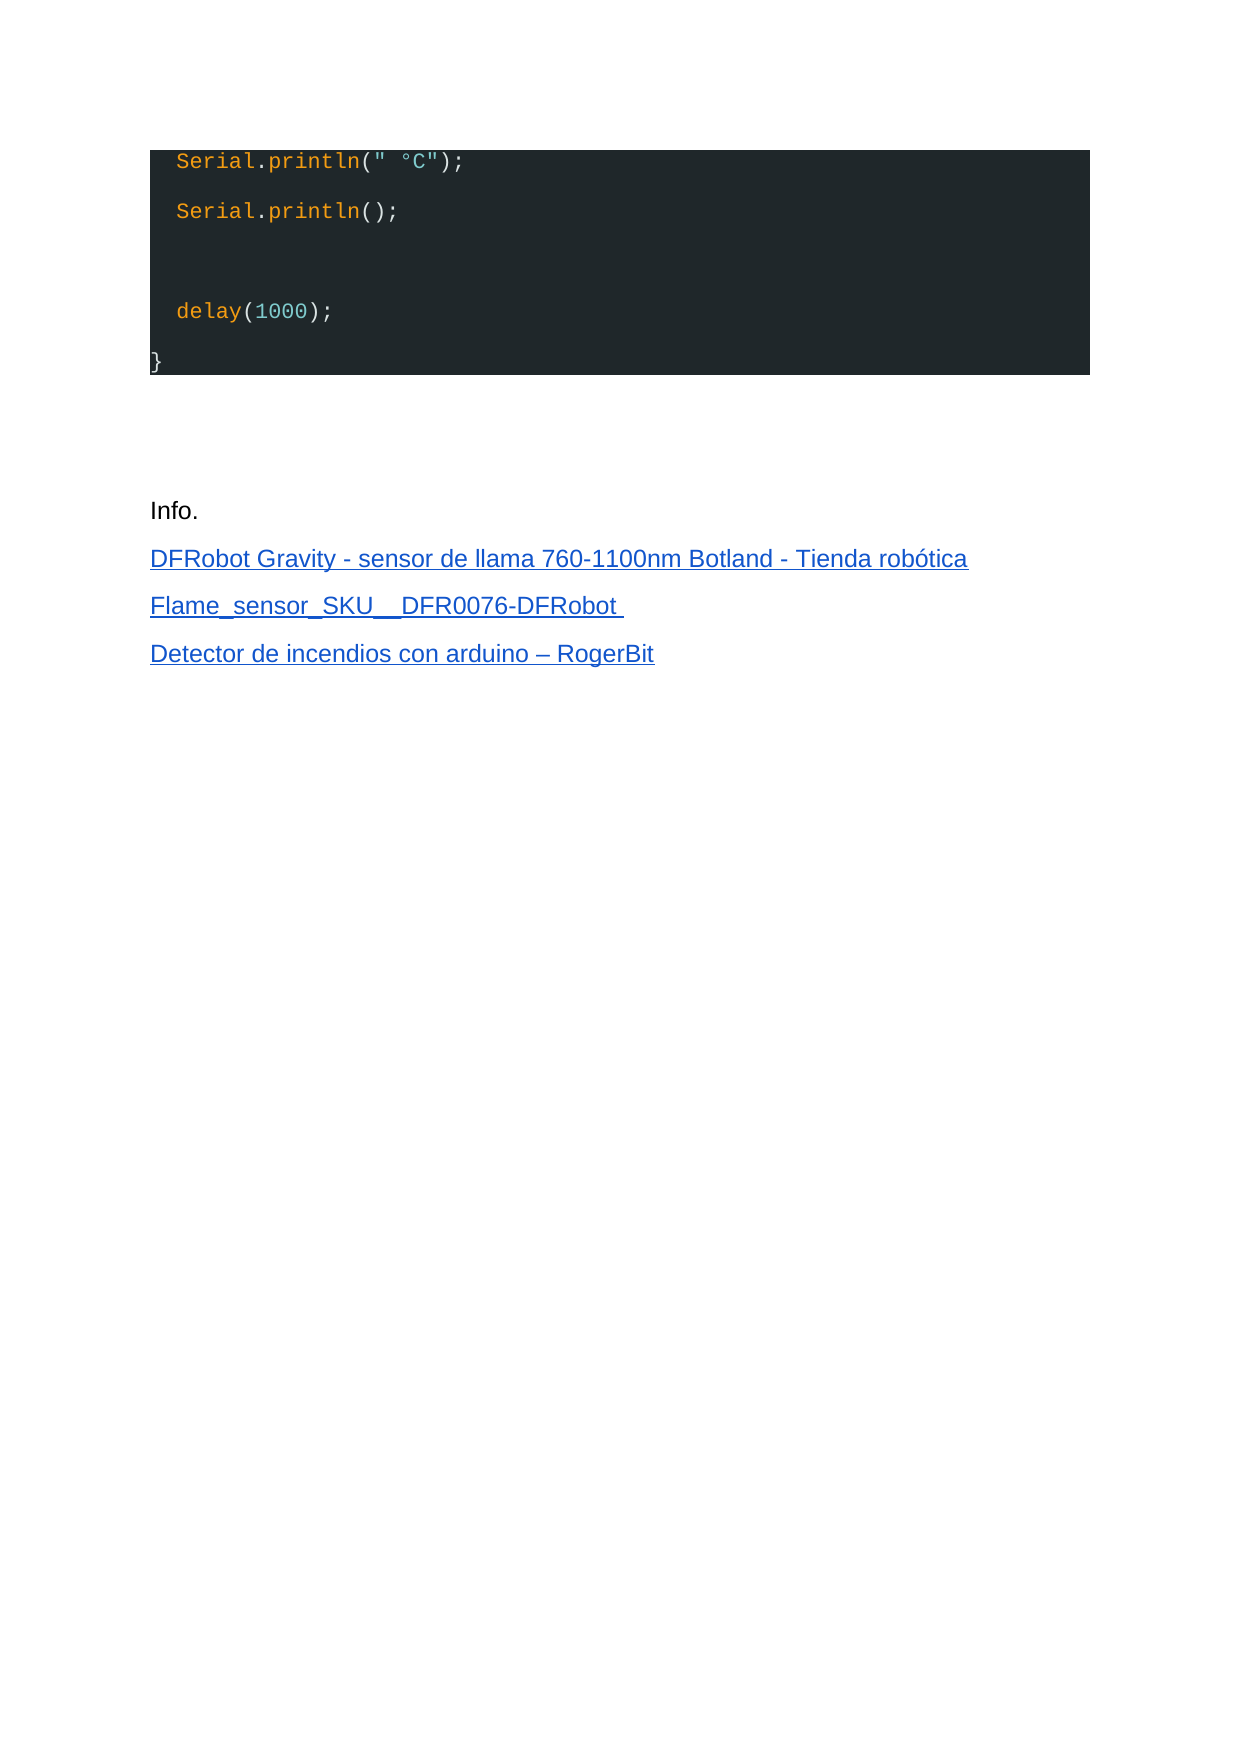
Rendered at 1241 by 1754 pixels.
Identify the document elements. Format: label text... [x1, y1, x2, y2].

text Serial.println(); [150, 200, 1090, 225]
text } [150, 350, 1090, 375]
text Info. [150, 496, 1090, 525]
text DFRobot Gravity - sensor de llama 760-1100nm Botland - Tienda robótica [150, 544, 1090, 572]
text Serial.println(" °C"); [150, 150, 1090, 175]
text Detector de incendios con arduino – RogerBit [150, 639, 1090, 668]
text Flame_sensor_SKU__DFR0076-DFRobot [150, 591, 1090, 620]
text delay(1000); [150, 300, 1090, 325]
